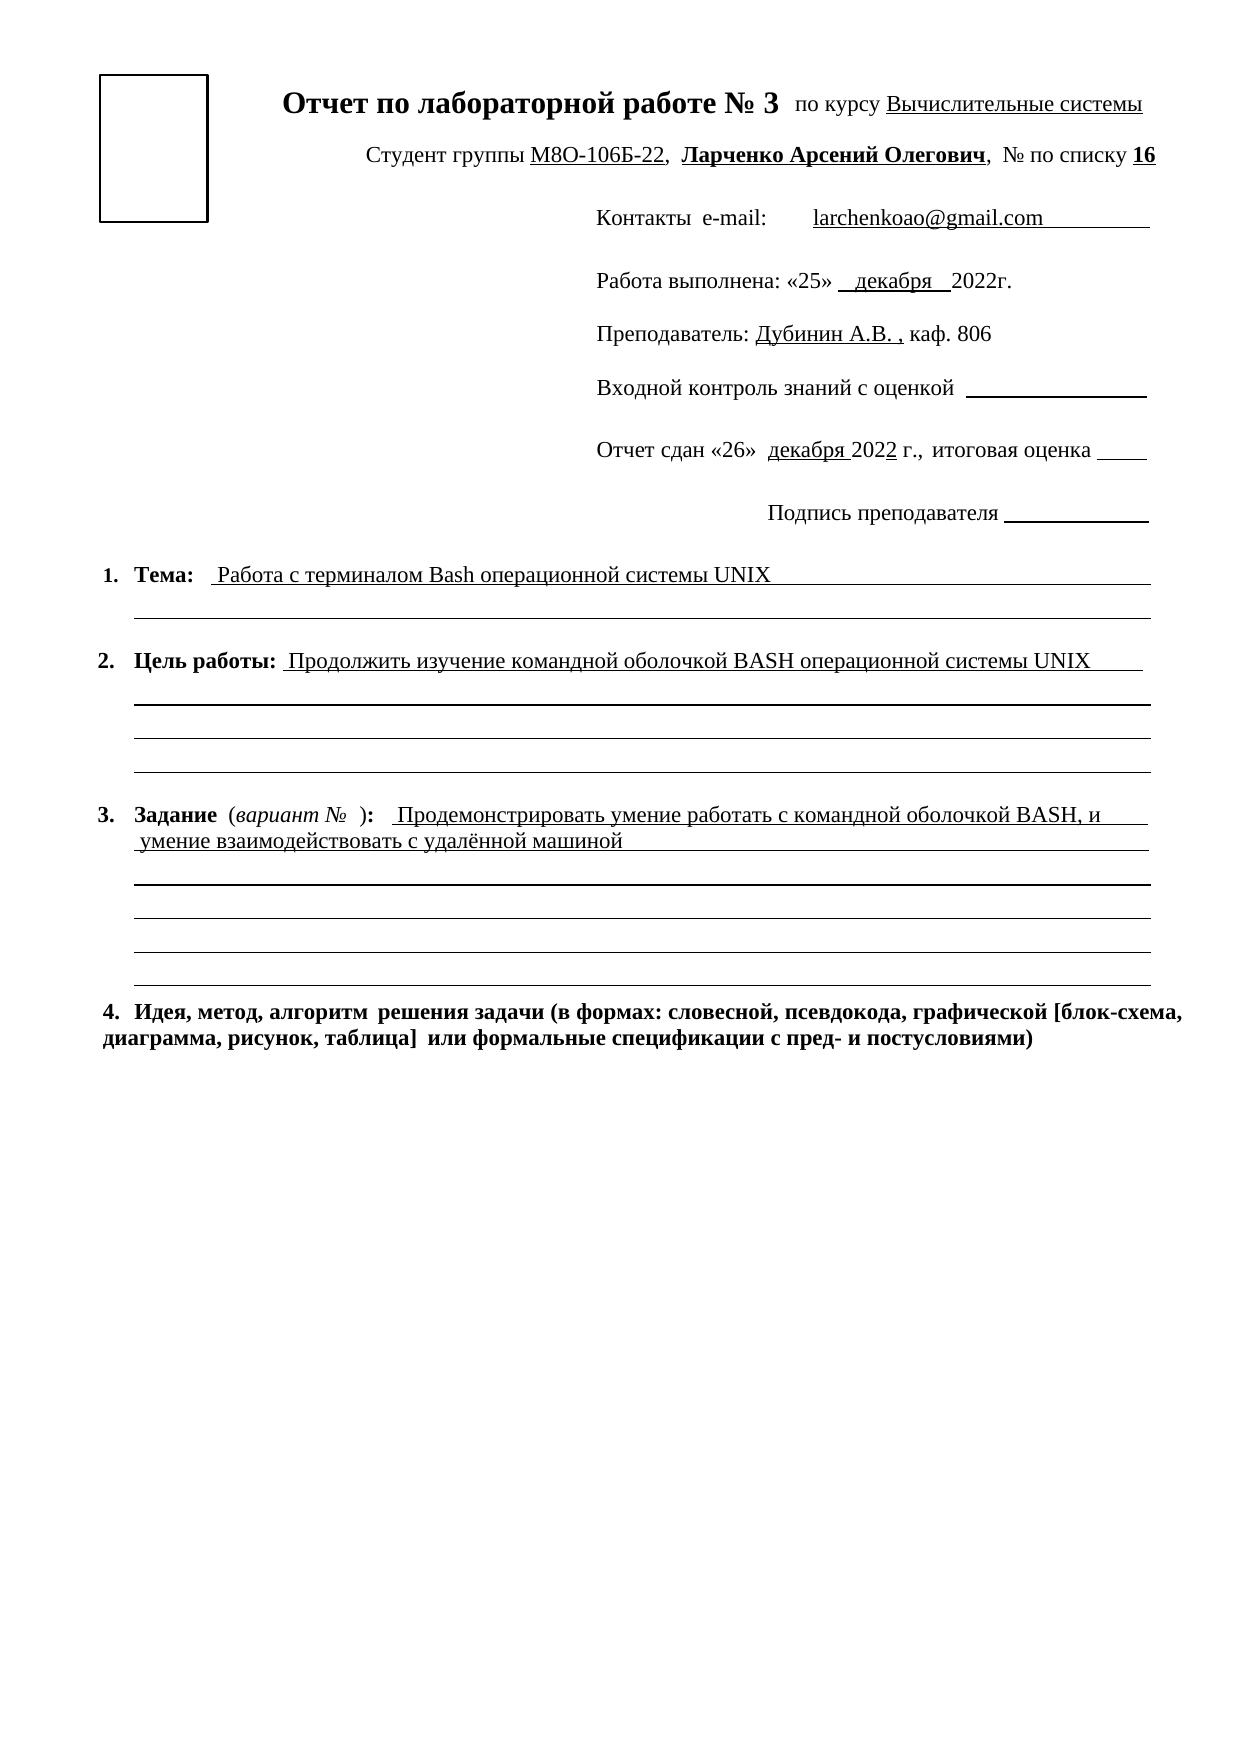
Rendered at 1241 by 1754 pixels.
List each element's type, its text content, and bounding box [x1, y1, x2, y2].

list Задание (вариант № ): Продемонстрировать умение работать с командной оболочкой BASH, и [97, 801, 1184, 827]
text Входной контроль знаний с оценкой [596, 374, 1184, 400]
text Контакты e-mail: larchenkoao@gmail.com [596, 204, 1184, 231]
list умение взаимодействовать с удалённой машиной [134, 827, 1184, 854]
text Работа выполнена: «25» декабря 2022г. Преподаватель: Дубинин А.В. , каф. 806 [596, 268, 1148, 347]
text Отчет сдан «26» декабря 2022 г., итоговая оценка [596, 436, 1184, 462]
list Цель работы: Продолжить изучение командной оболочкой BASH операционной системы UNIX [97, 647, 1184, 674]
text Отчет по лабораторной работе № 3 по курсу Вычислительные системы [282, 84, 1184, 120]
subtitle Тема: Работа с терминалом Bash операционной системы UNIX [103, 561, 1184, 587]
text Подпись преподавателя [767, 498, 1184, 525]
subtitle Идея, метод, алгоритм решения задачи (в формах: словесной, псевдокода, графической [блок-схема, диаграмма, рисунок, таблица] или формальные спецификации с пред- и постусловиями) [103, 998, 1184, 1051]
text Студент группы M8О-106Б-22, Ларченко Арсений Олегович, № по списку 16 [366, 141, 1184, 168]
